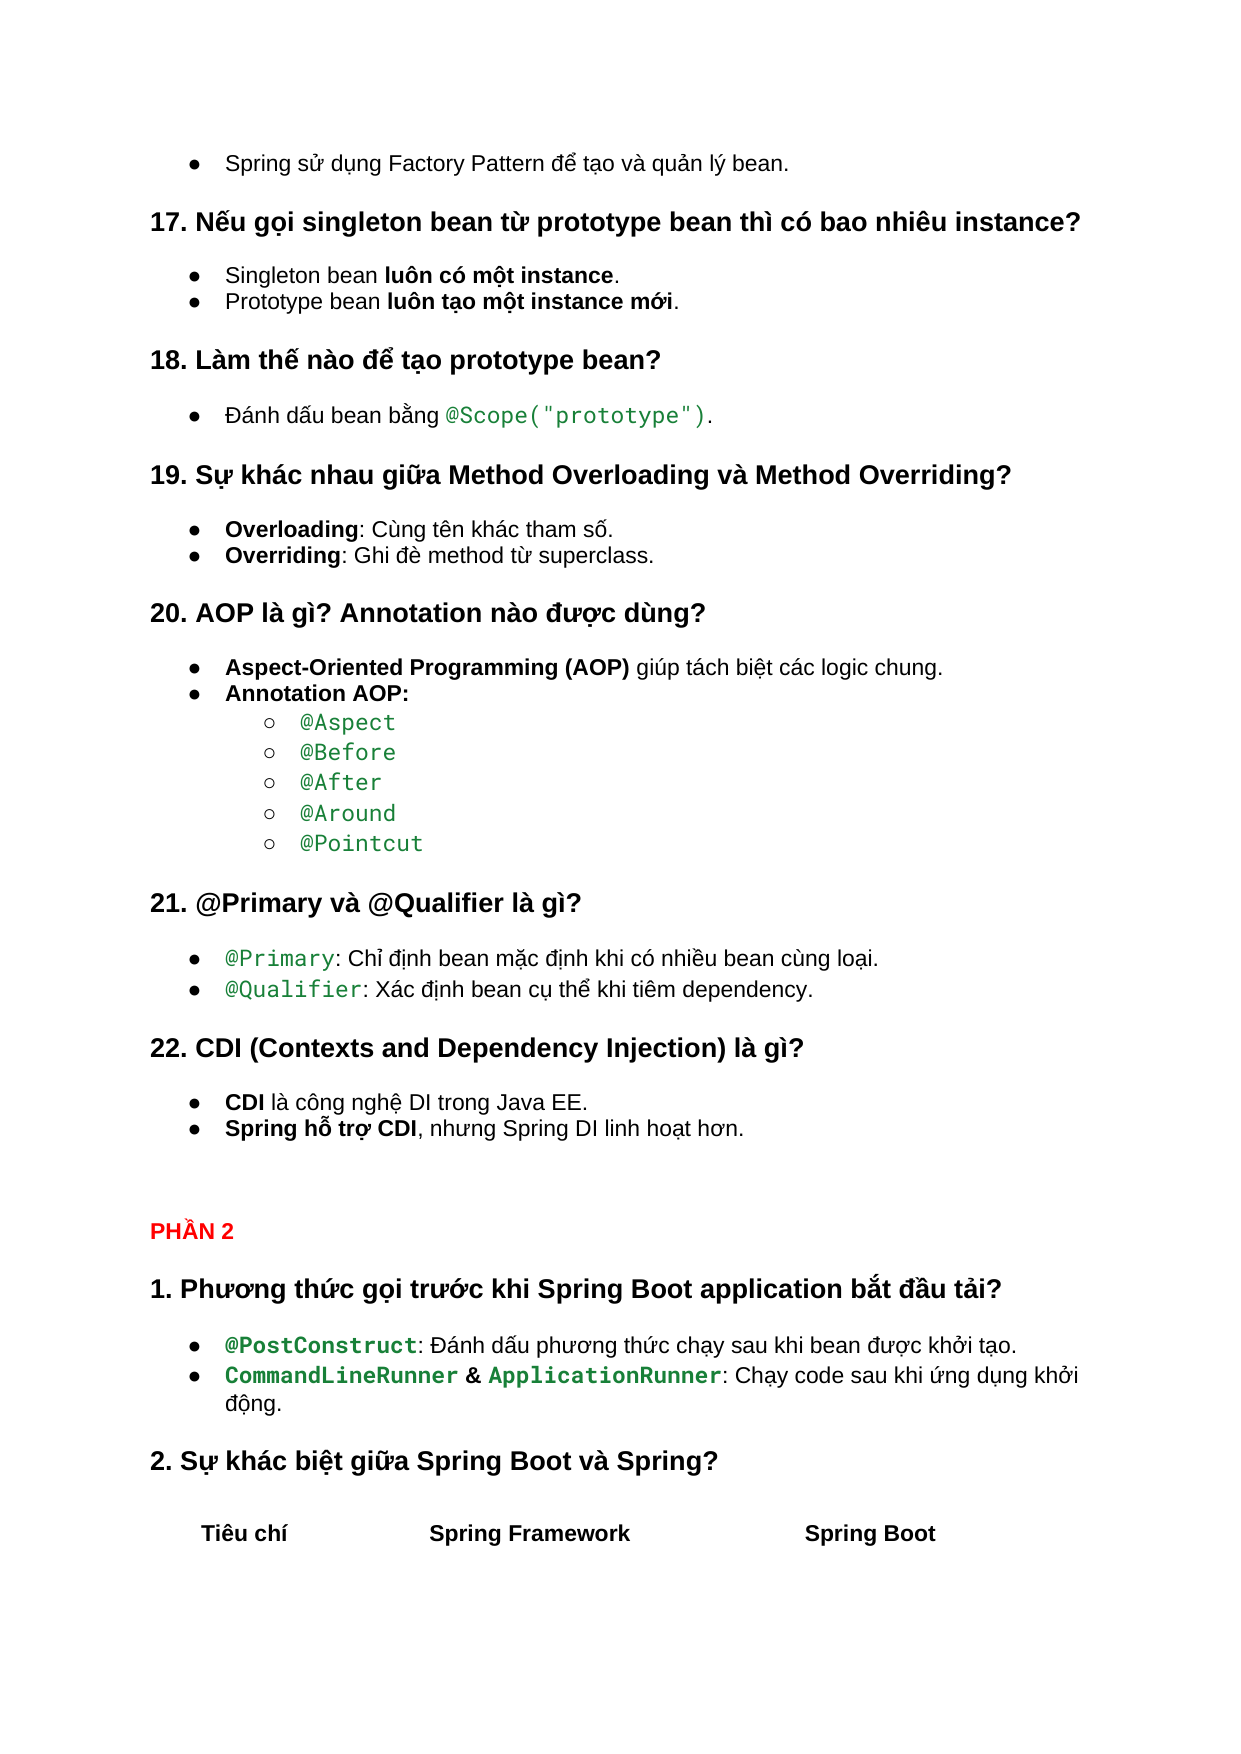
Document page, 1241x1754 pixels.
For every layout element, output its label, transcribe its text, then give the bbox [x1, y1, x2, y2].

subtitle 1. Phương thức gọi trước khi Spring Boot application bắt đầu tải? [150, 1273, 1090, 1304]
list Aspect-Oriented Programming (AOP) giúp tách biệt các logic chung. [187, 654, 1090, 680]
list @PostConstruct: Đánh dấu phương thức chạy sau khi bean được khởi tạo. [187, 1329, 1090, 1360]
table_header Spring Framework [338, 1485, 721, 1582]
list @Pointcut [262, 827, 1090, 857]
list @Qualifier: Xác định bean cụ thể khi tiêm dependency. [187, 973, 1090, 1003]
list Overloading: Cùng tên khác tham số. [187, 516, 1090, 542]
subtitle 18. Làm thế nào để tạo prototype bean? [150, 344, 1090, 375]
subtitle 21. @Primary và @Qualifier là gì? [150, 887, 1090, 918]
table_header Tiêu chí [150, 1485, 338, 1582]
list Prototype bean luôn tạo một instance mới. [187, 288, 1090, 314]
subtitle 19. Sự khác nhau giữa Method Overloading và Method Overriding? [150, 459, 1090, 491]
list @After [262, 767, 1090, 797]
list CommandLineRunner & ApplicationRunner: Chạy code sau khi ứng dụng khởi động. [187, 1360, 1090, 1416]
list @Aspect [262, 706, 1090, 737]
subtitle 2. Sự khác biệt giữa Spring Boot và Spring? [150, 1445, 1090, 1477]
list Annotation AOP: [187, 680, 1090, 706]
list @Around [262, 797, 1090, 827]
list Singleton bean luôn có một instance. [187, 262, 1090, 288]
list Đánh dấu bean bằng @Scope("prototype"). [187, 400, 1090, 430]
text PHẦN 2 [150, 1218, 1090, 1244]
list Spring hỗ trợ CDI, nhưng Spring DI linh hoạt hơn. [187, 1115, 1090, 1141]
list CDI là công nghệ DI trong Java EE. [187, 1089, 1090, 1115]
list Overriding: Ghi đè method từ superclass. [187, 542, 1090, 568]
subtitle 17. Nếu gọi singleton bean từ prototype bean thì có bao nhiêu instance? [150, 206, 1090, 237]
list @Primary: Chỉ định bean mặc định khi có nhiều bean cùng loại. [187, 943, 1090, 973]
list Spring sử dụng Factory Pattern để tạo và quản lý bean. [187, 150, 1090, 176]
subtitle 22. CDI (Contexts and Dependency Injection) là gì? [150, 1032, 1090, 1064]
list @Before [262, 737, 1090, 767]
table_header Spring Boot [721, 1485, 1019, 1582]
subtitle 20. AOP là gì? Annotation nào được dùng? [150, 597, 1090, 629]
